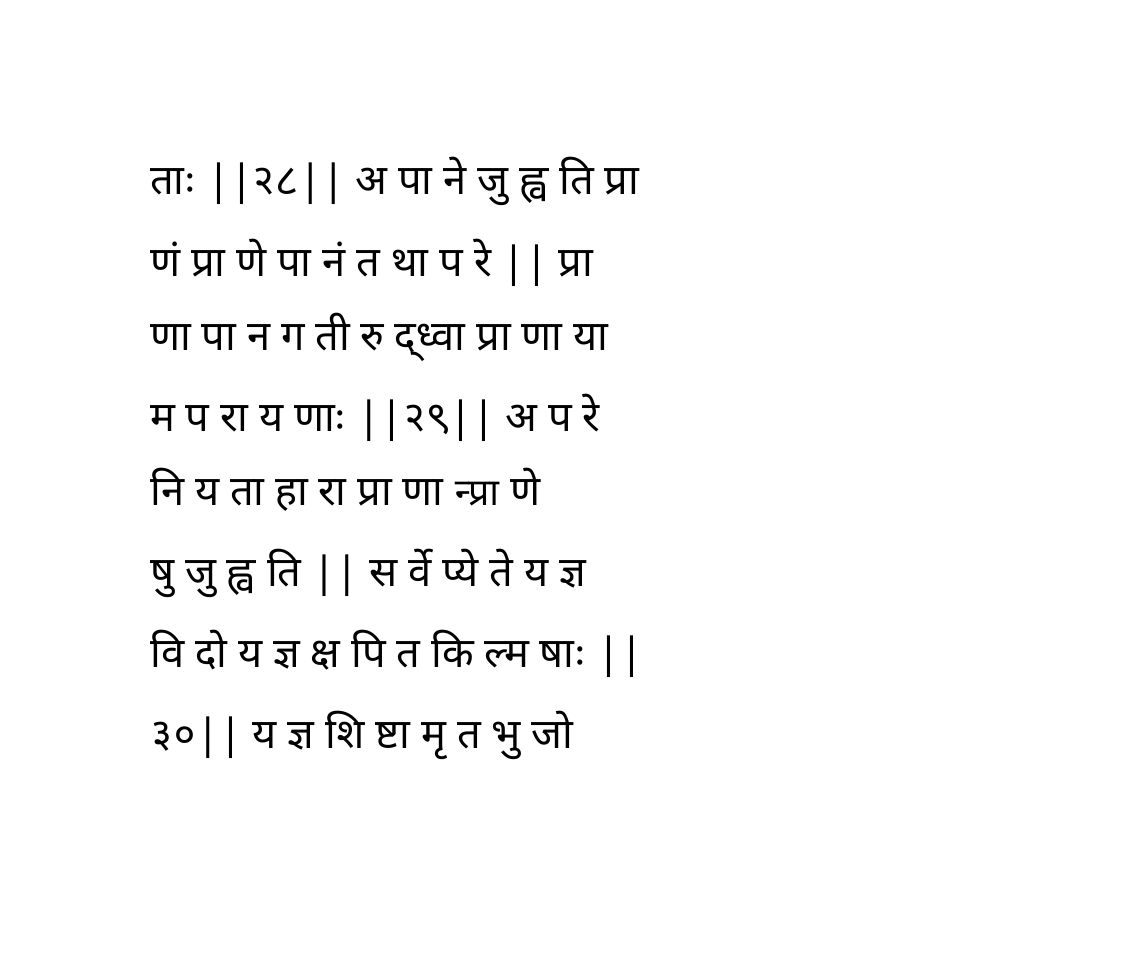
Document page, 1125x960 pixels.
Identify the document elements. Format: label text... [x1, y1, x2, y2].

text ताः ||२८|| अ पा ने जु ह्व ति प्रा [150, 150, 984, 212]
text णं प्रा णे पा नं त था प रे || प्रा [150, 231, 984, 293]
text वि दो य ज्ञ क्ष पि त कि ल्म षाः || [150, 623, 984, 684]
text नि य ता हा रा प्रा णा न्प्रा णे [150, 468, 984, 522]
text म प रा य णाः ||२९|| अ प रे [150, 386, 984, 448]
text ३०|| य ज्ञ शि ष्टा मृ त भु जो [150, 704, 984, 766]
text षु जु ह्व ति || स र्वे प्ये ते य ज्ञ [150, 542, 984, 603]
text णा पा न ग ती रु द्ध्वा प्रा णा या [150, 313, 984, 367]
